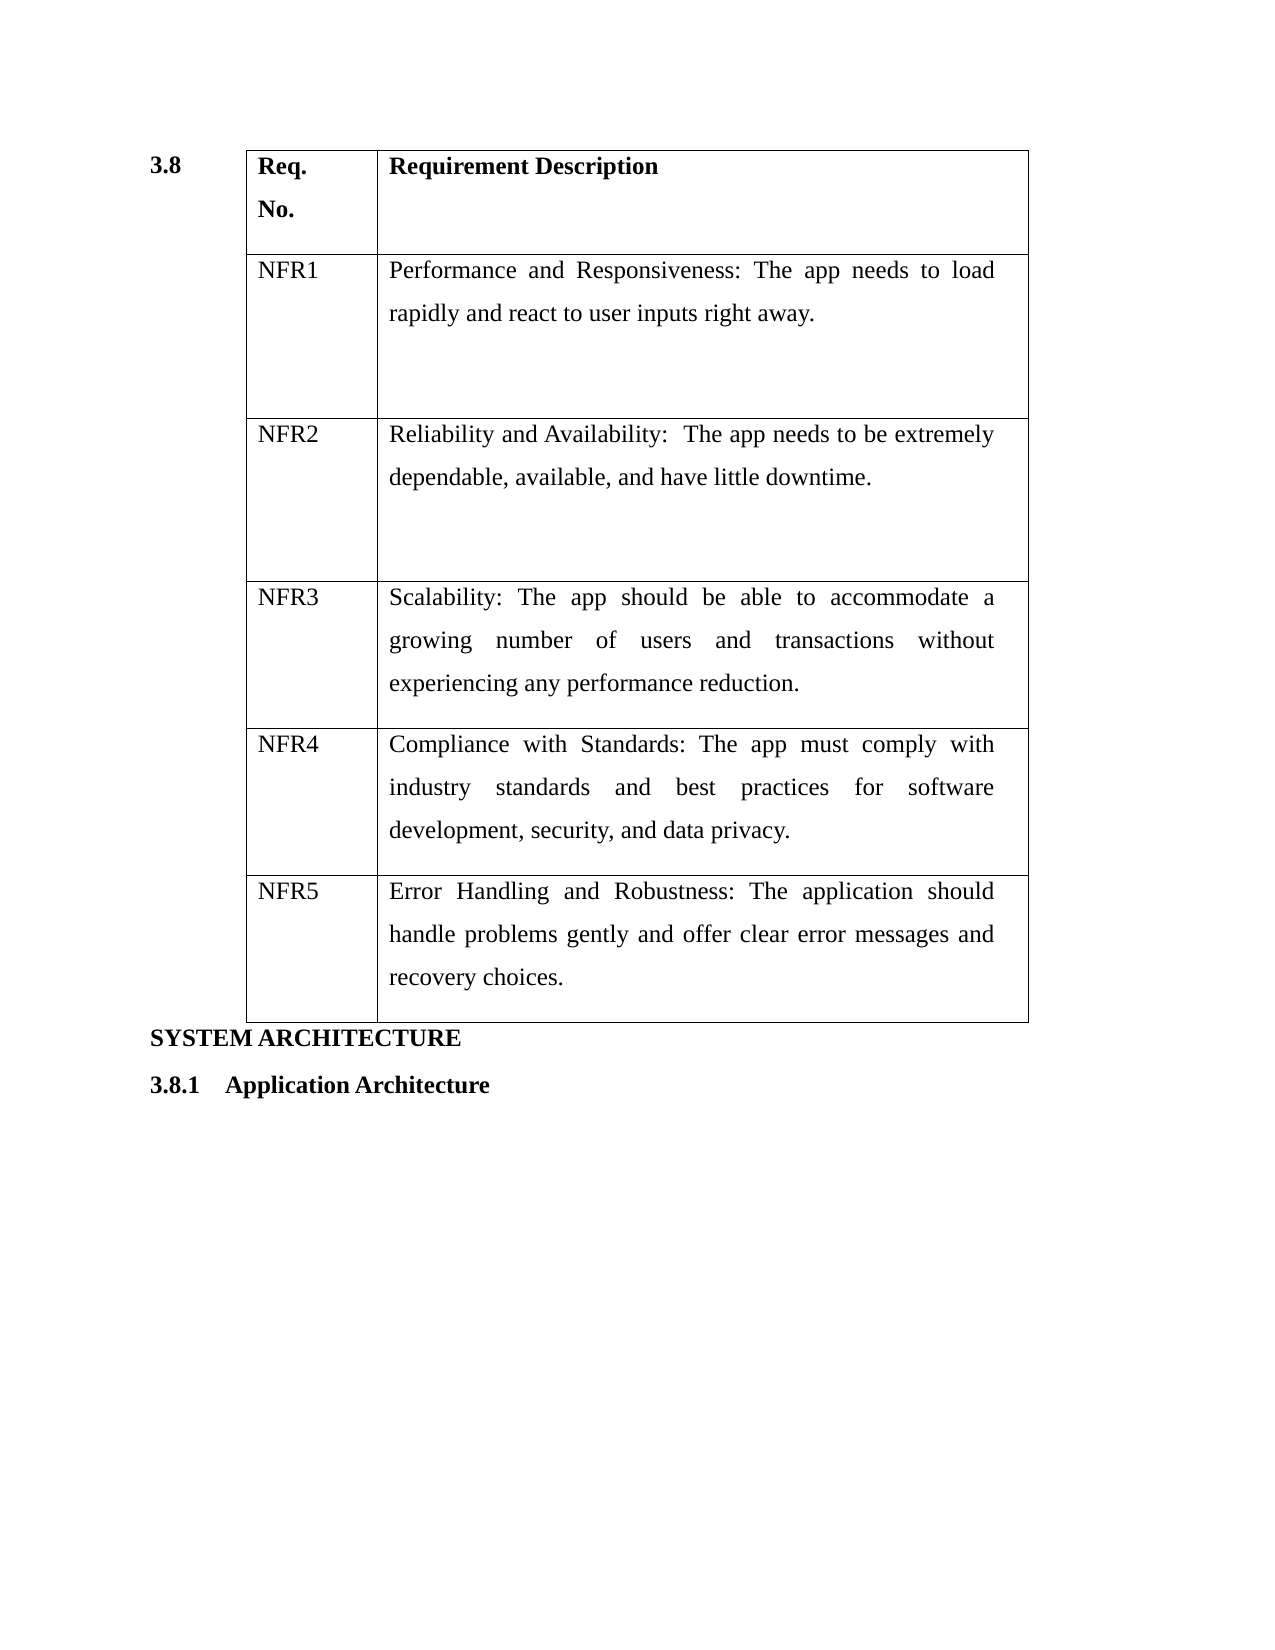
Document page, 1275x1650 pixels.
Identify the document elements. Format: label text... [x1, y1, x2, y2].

table_cell Error Handling and Robustness: The application should handle problems gently and offer clear error messages and recovery choices. [378, 876, 1028, 1022]
table_header Requirement Description [378, 151, 1028, 254]
subtitle 3.8.1 Application Architecture [150, 1071, 1125, 1099]
table_cell Compliance with Standards: The app must comply with industry standards and best practices for software development, security, and data privacy. [378, 729, 1028, 875]
table_cell Performance and Responsiveness: The app needs to load rapidly and react to user inputs right away. [378, 255, 1028, 418]
table_cell NFR4 [247, 729, 377, 875]
table_cell NFR3 [247, 582, 377, 728]
table_cell Reliability and Availability: The app needs to be extremely dependable, available, and have little downtime. [378, 419, 1028, 581]
subtitle 3.8 SYSTEM ARCHITECTURE [150, 150, 1125, 1052]
table_cell NFR1 [247, 255, 377, 418]
table_cell Scalability: The app should be able to accommodate a growing number of users and transactions without experiencing any performance reduction. [378, 582, 1028, 728]
table_header Req. No. [247, 151, 377, 254]
table_cell NFR2 [247, 419, 377, 581]
table_cell NFR5 [247, 876, 377, 1022]
